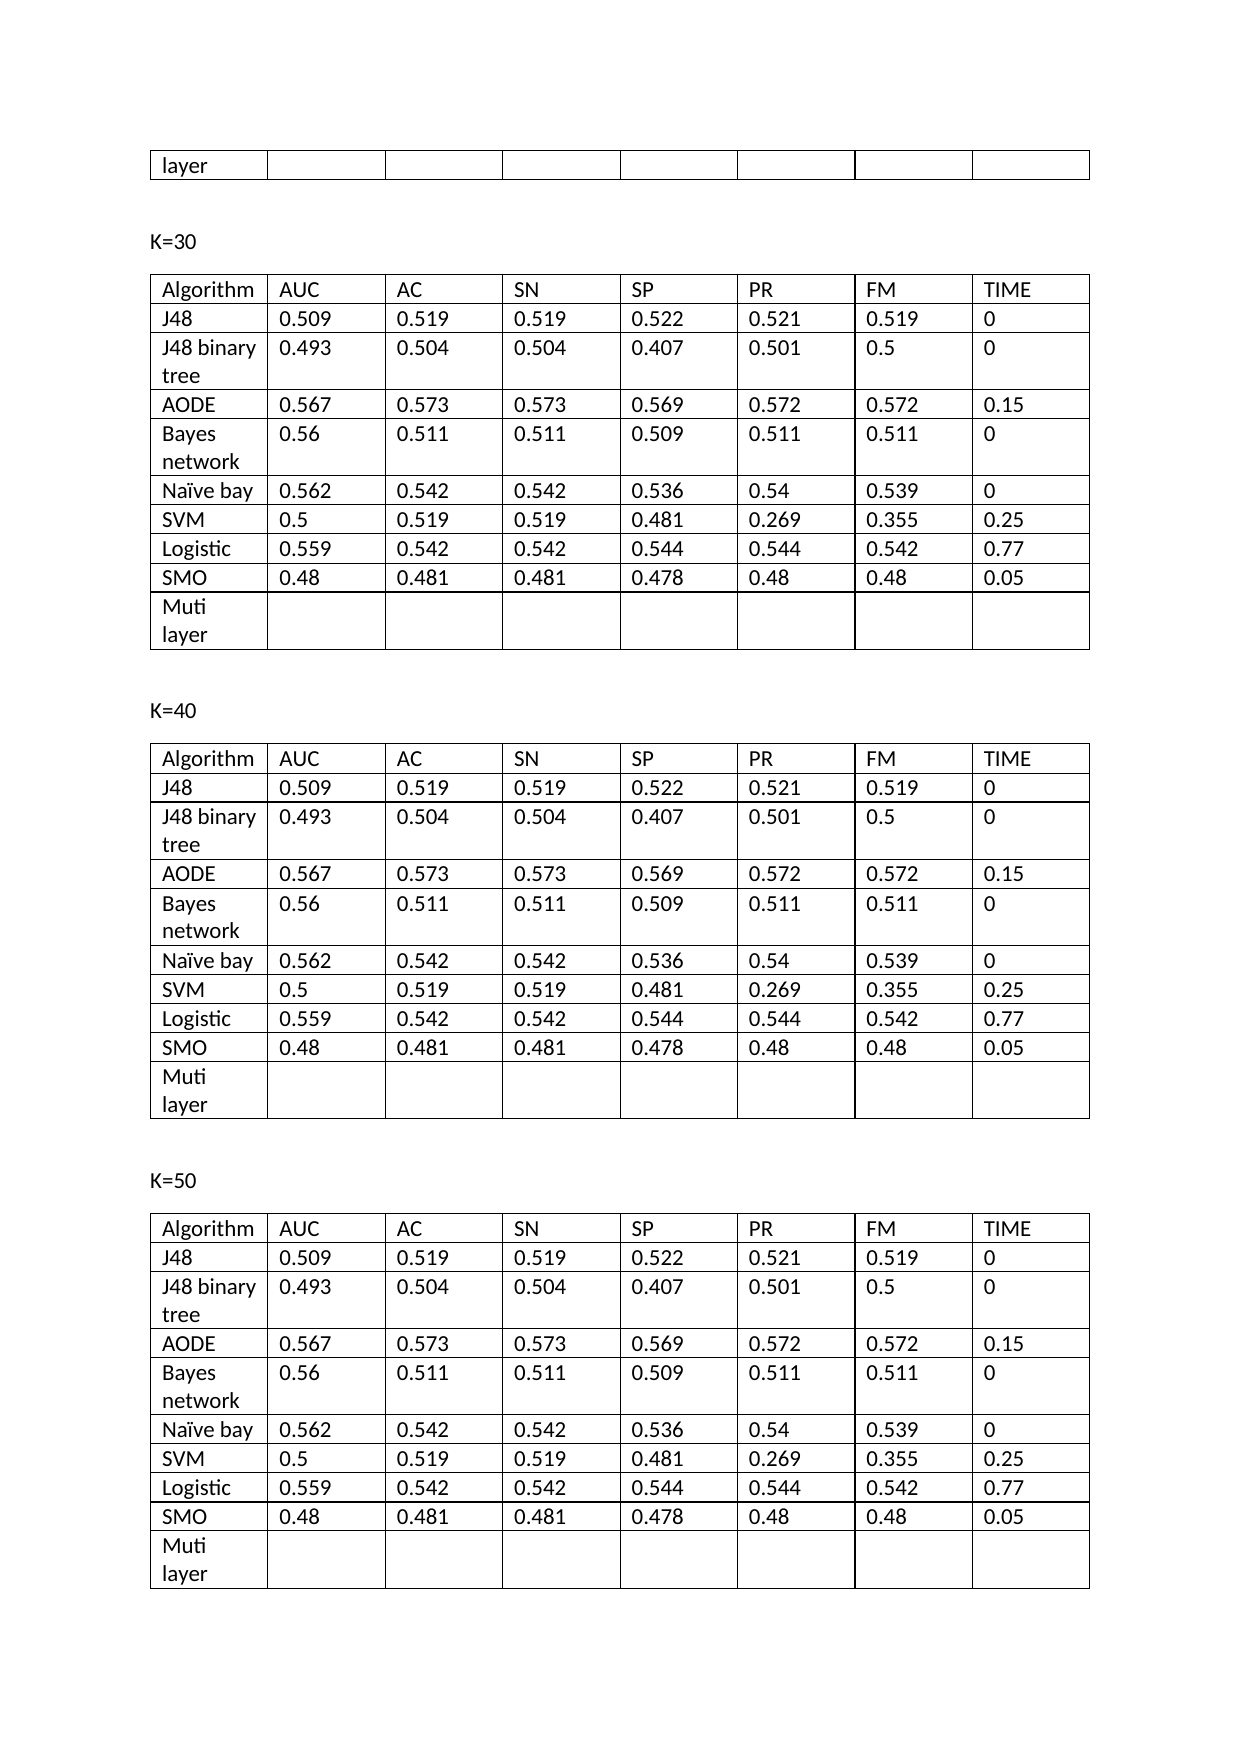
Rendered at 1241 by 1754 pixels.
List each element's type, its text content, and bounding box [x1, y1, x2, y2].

table_cell [268, 1531, 385, 1587]
table_cell 0.536 [621, 946, 737, 974]
table_cell 0.573 [386, 1329, 502, 1357]
table_cell [386, 1062, 502, 1118]
table_cell 0.519 [386, 975, 502, 1003]
table_cell 0.572 [856, 1329, 972, 1357]
table_cell 0.572 [856, 860, 972, 888]
table_cell 0.511 [856, 1358, 972, 1414]
table_cell 0.519 [503, 774, 620, 801]
table_cell 0.54 [738, 946, 854, 974]
table_cell [386, 593, 502, 648]
table_cell Naïve bay [151, 946, 267, 974]
table_header SN [503, 1214, 620, 1242]
table_cell 0 [973, 946, 1089, 974]
table_cell Muti layer [151, 1062, 267, 1118]
table_cell J48 [151, 304, 267, 332]
table_cell 0.573 [386, 860, 502, 888]
table_cell 0.48 [856, 564, 972, 591]
table_cell 0.542 [503, 1415, 620, 1443]
table_cell 0.567 [268, 390, 385, 418]
table_cell 0.77 [973, 534, 1089, 562]
table_cell 0.54 [738, 476, 854, 504]
table_cell 0 [973, 419, 1089, 475]
table_cell [503, 1531, 620, 1587]
table_cell 0.544 [738, 534, 854, 562]
table_cell 0.478 [621, 1033, 737, 1061]
table_cell 0.542 [386, 476, 502, 504]
table_cell 0.509 [268, 304, 385, 332]
table_cell 0.542 [386, 1415, 502, 1443]
table_cell 0.48 [268, 564, 385, 591]
table_cell 0.519 [503, 975, 620, 1003]
table_cell 0.519 [503, 304, 620, 332]
table_cell 0.562 [268, 476, 385, 504]
table_cell 0.542 [386, 534, 502, 562]
table_cell 0.493 [268, 1272, 385, 1328]
table_cell 0.511 [856, 889, 972, 945]
table_cell 0.504 [386, 803, 502, 858]
table_cell 0.509 [621, 419, 737, 475]
table_cell 0.77 [973, 1004, 1089, 1032]
table_cell [268, 593, 385, 648]
table_cell 0.521 [738, 774, 854, 801]
table_cell 0.572 [738, 1329, 854, 1357]
table_cell 0.539 [856, 1415, 972, 1443]
table_cell [738, 593, 854, 648]
table_cell 0.15 [973, 1329, 1089, 1357]
table_header SP [621, 1214, 737, 1242]
table_cell [386, 1531, 502, 1587]
table_cell 0.25 [973, 505, 1089, 533]
table_cell 0.559 [268, 1004, 385, 1032]
table_cell 0.573 [503, 1329, 620, 1357]
table_cell 0.56 [268, 419, 385, 475]
table_header TIME [973, 275, 1089, 303]
table_cell 0.539 [856, 476, 972, 504]
table_cell [268, 1062, 385, 1118]
table_cell 0.519 [503, 1444, 620, 1472]
table_cell 0.407 [621, 803, 737, 858]
table_cell 0.542 [856, 1004, 972, 1032]
table_header TIME [973, 1214, 1089, 1242]
table_cell AODE [151, 1329, 267, 1357]
table_cell 0.569 [621, 860, 737, 888]
table_cell 0.511 [503, 889, 620, 945]
table_cell 0.569 [621, 1329, 737, 1357]
table_cell 0 [973, 774, 1089, 801]
table_header AC [386, 744, 502, 772]
table_cell Muti layer [151, 1531, 267, 1587]
table_cell 0.407 [621, 333, 737, 389]
table_cell [973, 1531, 1089, 1587]
table_cell 0.562 [268, 946, 385, 974]
table_cell 0.519 [856, 1243, 972, 1271]
table_cell 0.511 [738, 419, 854, 475]
table_cell 0.355 [856, 975, 972, 1003]
table_cell 0.481 [503, 1033, 620, 1061]
table_cell 0.48 [268, 1033, 385, 1061]
table_cell 0.519 [386, 1243, 502, 1271]
table_cell 0.5 [268, 505, 385, 533]
table_cell SMO [151, 1503, 267, 1530]
table_cell 0.05 [973, 564, 1089, 591]
table_cell 0.504 [386, 333, 502, 389]
table_cell 0.511 [503, 419, 620, 475]
table_cell 0.56 [268, 1358, 385, 1414]
table_cell [856, 151, 972, 179]
table_cell 0.509 [621, 1358, 737, 1414]
table_cell 0.481 [386, 1033, 502, 1061]
table_cell 0.572 [738, 860, 854, 888]
table_header Algorithm [151, 275, 267, 303]
table_cell 0.511 [738, 1358, 854, 1414]
table_cell SMO [151, 564, 267, 591]
table_cell 0.542 [503, 534, 620, 562]
table_cell 0.5 [856, 803, 972, 858]
table_cell 0.511 [738, 889, 854, 945]
table_cell 0 [973, 333, 1089, 389]
table_cell [856, 1531, 972, 1587]
table_header FM [856, 1214, 972, 1242]
table_cell 0.15 [973, 860, 1089, 888]
table_cell Naïve bay [151, 1415, 267, 1443]
table_cell AODE [151, 860, 267, 888]
table_cell 0.511 [856, 419, 972, 475]
table_cell 0.539 [856, 946, 972, 974]
table_cell 0.511 [386, 889, 502, 945]
table_cell 0.542 [386, 1473, 502, 1501]
table_cell 0.54 [738, 1415, 854, 1443]
table_cell 0.05 [973, 1503, 1089, 1530]
table_header FM [856, 275, 972, 303]
table_cell [856, 1062, 972, 1118]
table_cell 0 [973, 304, 1089, 332]
table_cell 0.15 [973, 390, 1089, 418]
table_cell 0.567 [268, 860, 385, 888]
table_header Algorithm [151, 744, 267, 772]
table_cell [973, 1062, 1089, 1118]
table_cell 0.504 [503, 1272, 620, 1328]
table_cell 0.573 [503, 860, 620, 888]
table_cell J48 binary tree [151, 333, 267, 389]
table_cell 0.511 [386, 419, 502, 475]
table_cell 0.542 [386, 1004, 502, 1032]
table_header SP [621, 744, 737, 772]
table_cell 0.501 [738, 1272, 854, 1328]
table_cell Logistic [151, 534, 267, 562]
table_cell SVM [151, 505, 267, 533]
table_cell J48 [151, 1243, 267, 1271]
table_cell 0.509 [268, 774, 385, 801]
table_cell 0.544 [621, 534, 737, 562]
table_cell 0 [973, 889, 1089, 945]
table_cell 0.542 [386, 946, 502, 974]
table_cell 0.567 [268, 1329, 385, 1357]
table_cell 0 [973, 1358, 1089, 1414]
table_cell 0.573 [386, 390, 502, 418]
table_cell 0.493 [268, 333, 385, 389]
table_cell 0.511 [503, 1358, 620, 1414]
table_cell 0.544 [621, 1473, 737, 1501]
table_header SN [503, 275, 620, 303]
table_cell 0.519 [503, 1243, 620, 1271]
table_cell 0.536 [621, 476, 737, 504]
table_cell 0.481 [503, 1503, 620, 1530]
table_cell 0.5 [268, 1444, 385, 1472]
table_cell 0.478 [621, 564, 737, 591]
table_cell 0 [973, 1272, 1089, 1328]
table_cell [738, 151, 854, 179]
table_cell 0.407 [621, 1272, 737, 1328]
table_cell 0.536 [621, 1415, 737, 1443]
table_cell 0.48 [738, 1033, 854, 1061]
table_header PR [738, 275, 854, 303]
table_cell [621, 593, 737, 648]
table_cell [738, 1062, 854, 1118]
table_cell [503, 151, 620, 179]
table_cell [738, 1531, 854, 1587]
table_cell 0 [973, 476, 1089, 504]
table_cell Bayes network [151, 1358, 267, 1414]
table_cell 0.509 [621, 889, 737, 945]
table_cell 0.355 [856, 505, 972, 533]
table_cell 0.521 [738, 1243, 854, 1271]
table_header AUC [268, 275, 385, 303]
table_cell 0.562 [268, 1415, 385, 1443]
table_cell 0.5 [268, 975, 385, 1003]
table_cell 0.542 [503, 1473, 620, 1501]
table_cell [268, 151, 385, 179]
table_cell 0.572 [738, 390, 854, 418]
table_cell 0.559 [268, 1473, 385, 1501]
table_cell 0.501 [738, 803, 854, 858]
table_cell SVM [151, 1444, 267, 1472]
table_cell Naïve bay [151, 476, 267, 504]
table_cell 0.48 [856, 1033, 972, 1061]
table_cell 0.519 [856, 774, 972, 801]
table_cell 0.509 [268, 1243, 385, 1271]
table_cell 0.521 [738, 304, 854, 332]
table_cell 0.519 [503, 505, 620, 533]
table_cell Muti layer [151, 151, 267, 179]
table_cell 0.522 [621, 774, 737, 801]
table_header SP [621, 275, 737, 303]
table_cell 0.481 [621, 505, 737, 533]
text K=30 [150, 227, 1090, 255]
table_cell J48 binary tree [151, 1272, 267, 1328]
table_header AUC [268, 744, 385, 772]
table_cell 0.542 [503, 1004, 620, 1032]
table_header Algorithm [151, 1214, 267, 1242]
table_cell 0.542 [503, 946, 620, 974]
table_cell 0.569 [621, 390, 737, 418]
table_cell 0.504 [386, 1272, 502, 1328]
table_cell 0.48 [738, 564, 854, 591]
table_cell 0.355 [856, 1444, 972, 1472]
table_cell 0.481 [386, 1503, 502, 1530]
table_cell J48 [151, 774, 267, 801]
table_cell 0.522 [621, 304, 737, 332]
table_cell Muti layer [151, 593, 267, 648]
table_cell 0.501 [738, 333, 854, 389]
table_cell 0.269 [738, 505, 854, 533]
table_cell 0 [973, 1243, 1089, 1271]
table_cell [973, 151, 1089, 179]
table_cell 0.519 [386, 774, 502, 801]
table_cell Bayes network [151, 419, 267, 475]
table_cell 0.542 [856, 534, 972, 562]
table_header AUC [268, 1214, 385, 1242]
table_cell 0.544 [738, 1004, 854, 1032]
table_cell [503, 593, 620, 648]
table_header FM [856, 744, 972, 772]
table_cell Logistic [151, 1473, 267, 1501]
table_cell SVM [151, 975, 267, 1003]
table_cell 0.481 [621, 1444, 737, 1472]
table_cell 0.519 [386, 304, 502, 332]
table_header SN [503, 744, 620, 772]
table_cell 0.269 [738, 1444, 854, 1472]
table_cell 0.48 [738, 1503, 854, 1530]
table_cell 0.48 [268, 1503, 385, 1530]
table_cell Logistic [151, 1004, 267, 1032]
table_cell 0.542 [503, 476, 620, 504]
table_cell 0.519 [386, 505, 502, 533]
table_cell AODE [151, 390, 267, 418]
table_cell 0.519 [856, 304, 972, 332]
table_cell [621, 1531, 737, 1587]
table_cell 0 [973, 1415, 1089, 1443]
table_cell SMO [151, 1033, 267, 1061]
table_cell 0.493 [268, 803, 385, 858]
table_header AC [386, 1214, 502, 1242]
table_header PR [738, 1214, 854, 1242]
table_cell 0.5 [856, 333, 972, 389]
table_cell 0.478 [621, 1503, 737, 1530]
table_header PR [738, 744, 854, 772]
table_cell [386, 151, 502, 179]
table_cell 0.504 [503, 803, 620, 858]
table_cell 0.481 [621, 975, 737, 1003]
table_cell 0.544 [621, 1004, 737, 1032]
table_cell 0.522 [621, 1243, 737, 1271]
table_cell 0.572 [856, 390, 972, 418]
table_cell [973, 593, 1089, 648]
table_cell 0.5 [856, 1272, 972, 1328]
table_cell 0.77 [973, 1473, 1089, 1501]
table_cell [621, 1062, 737, 1118]
table_cell 0.25 [973, 1444, 1089, 1472]
table_header TIME [973, 744, 1089, 772]
table_cell J48 binary tree [151, 803, 267, 858]
table_cell 0.504 [503, 333, 620, 389]
table_cell 0.559 [268, 534, 385, 562]
table_cell 0.56 [268, 889, 385, 945]
table_cell [621, 151, 737, 179]
table_cell 0.519 [386, 1444, 502, 1472]
table_cell 0.48 [856, 1503, 972, 1530]
table_cell [856, 593, 972, 648]
table_cell 0.481 [503, 564, 620, 591]
table_cell 0.269 [738, 975, 854, 1003]
table_cell Bayes network [151, 889, 267, 945]
table_cell 0.573 [503, 390, 620, 418]
table_header AC [386, 275, 502, 303]
table_cell 0.25 [973, 975, 1089, 1003]
table_cell [503, 1062, 620, 1118]
table_cell 0.544 [738, 1473, 854, 1501]
table_cell 0 [973, 803, 1089, 858]
text K=50 [150, 1166, 1090, 1194]
table_cell 0.542 [856, 1473, 972, 1501]
table_cell 0.511 [386, 1358, 502, 1414]
table_cell 0.05 [973, 1033, 1089, 1061]
text K=40 [150, 696, 1090, 724]
table_cell 0.481 [386, 564, 502, 591]
